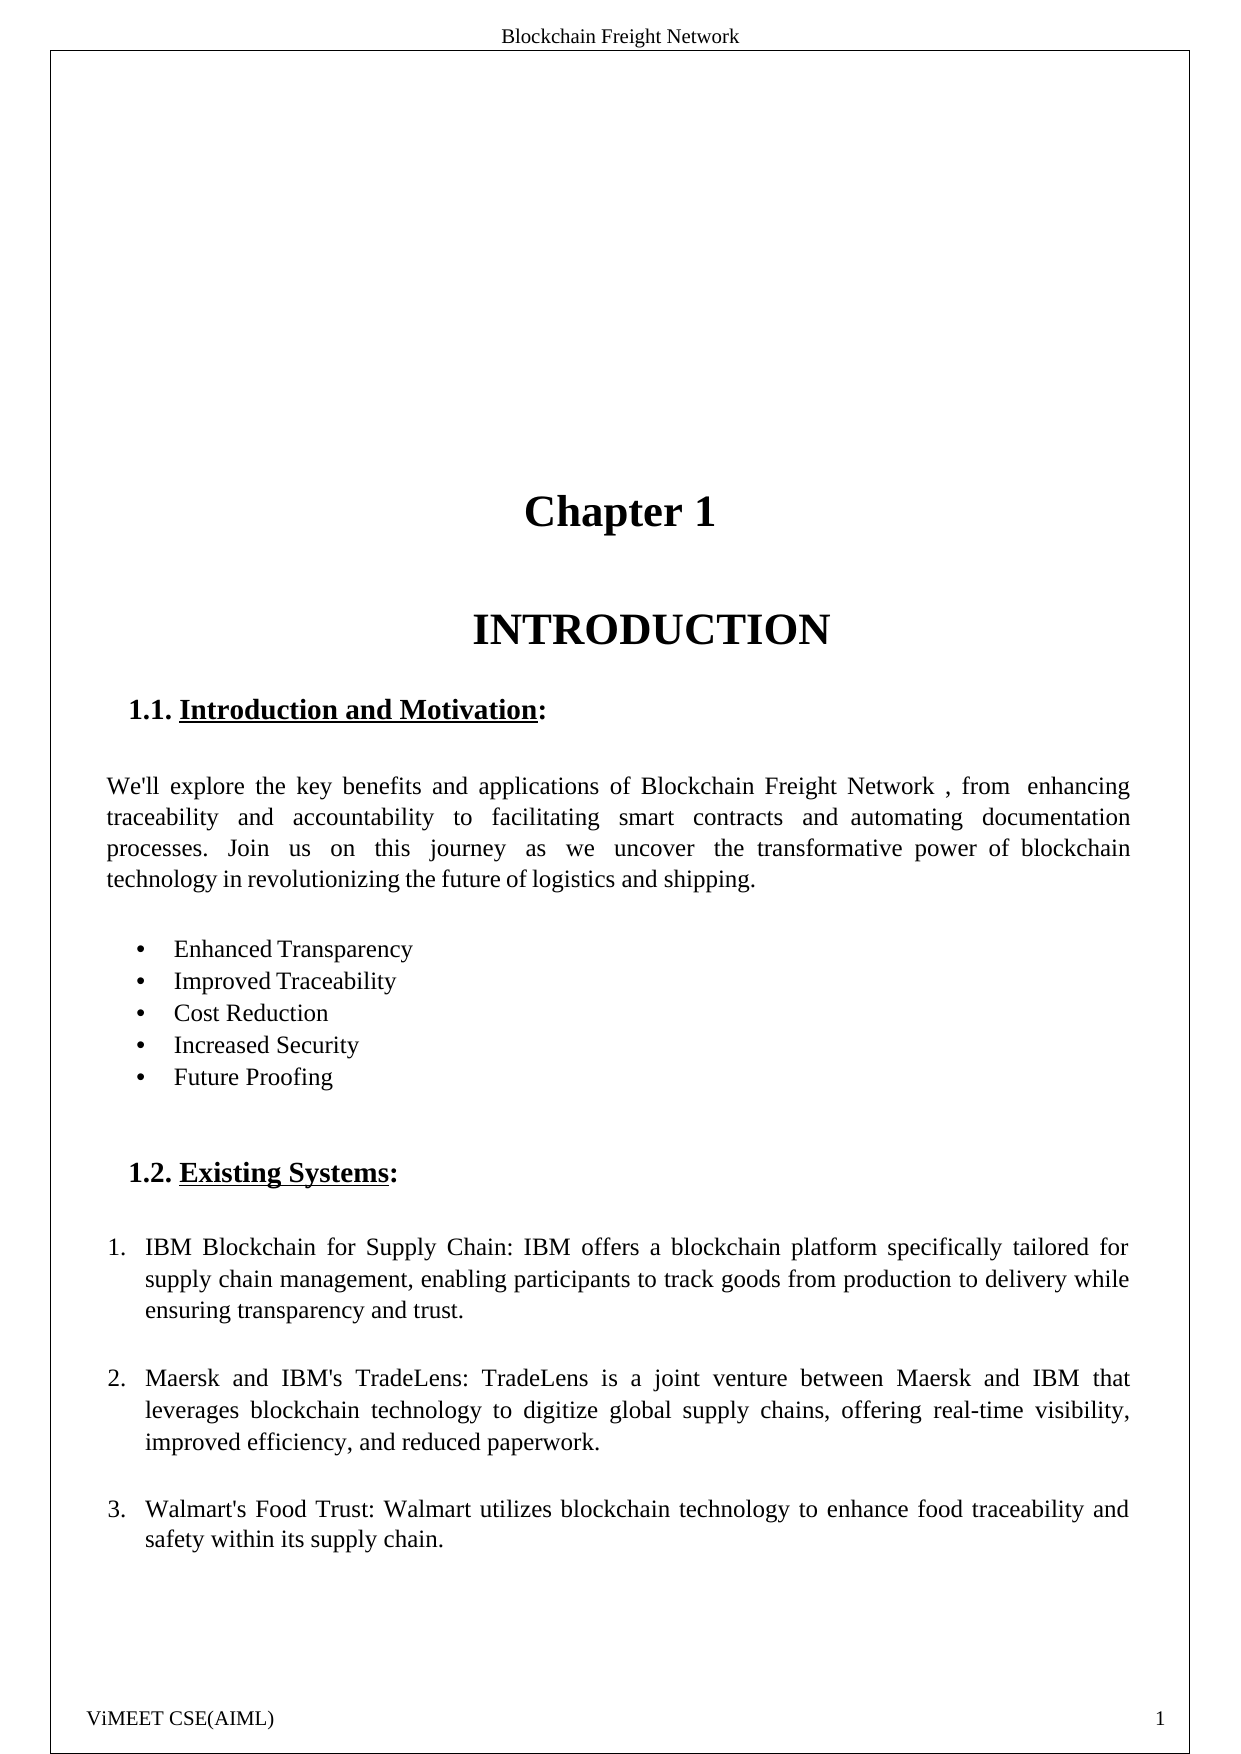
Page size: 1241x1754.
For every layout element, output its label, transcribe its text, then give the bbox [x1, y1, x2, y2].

list Cost Reduction [136, 998, 1165, 1027]
list Maersk and IBM's TradeLens: TradeLens is a joint venture between Maersk and IBM that leverages blockchain technology to digitize global supply chains, offering real-time visibility, improved efficiency, and reduced paperwork. [107, 1363, 1130, 1455]
text INTRODUCTION [429, 604, 1165, 655]
text Chapter 1 [75, 485, 1165, 536]
list Enhanced Transparency [136, 934, 1165, 963]
list IBM Blockchain for Supply Chain: IBM offers a blockchain platform specifically tailored for supply chain management, enabling participants to track goods from production to delivery while ensuring transparency and trust. [107, 1232, 1130, 1324]
text We'll explore the key benefits and applications of Blockchain Freight Network , from enhancing traceability and accountability to facilitating smart contracts and automating documentation processes. Join us on this journey as we uncover the transformative power of blockchain technology in revolutionizing the future of logistics and shipping. [106, 771, 1131, 893]
list Walmart's Food Trust: Walmart utilizes blockchain technology to enhance food traceability and safety within its supply chain. [107, 1494, 1130, 1553]
text 1.2. Existing Systems: [128, 1156, 1165, 1189]
text 1.1. Introduction and Motivation: [128, 692, 1165, 725]
list Increased Security [136, 1030, 1165, 1059]
list Future Proofing [136, 1063, 1165, 1091]
list Improved Traceability [136, 966, 1165, 995]
